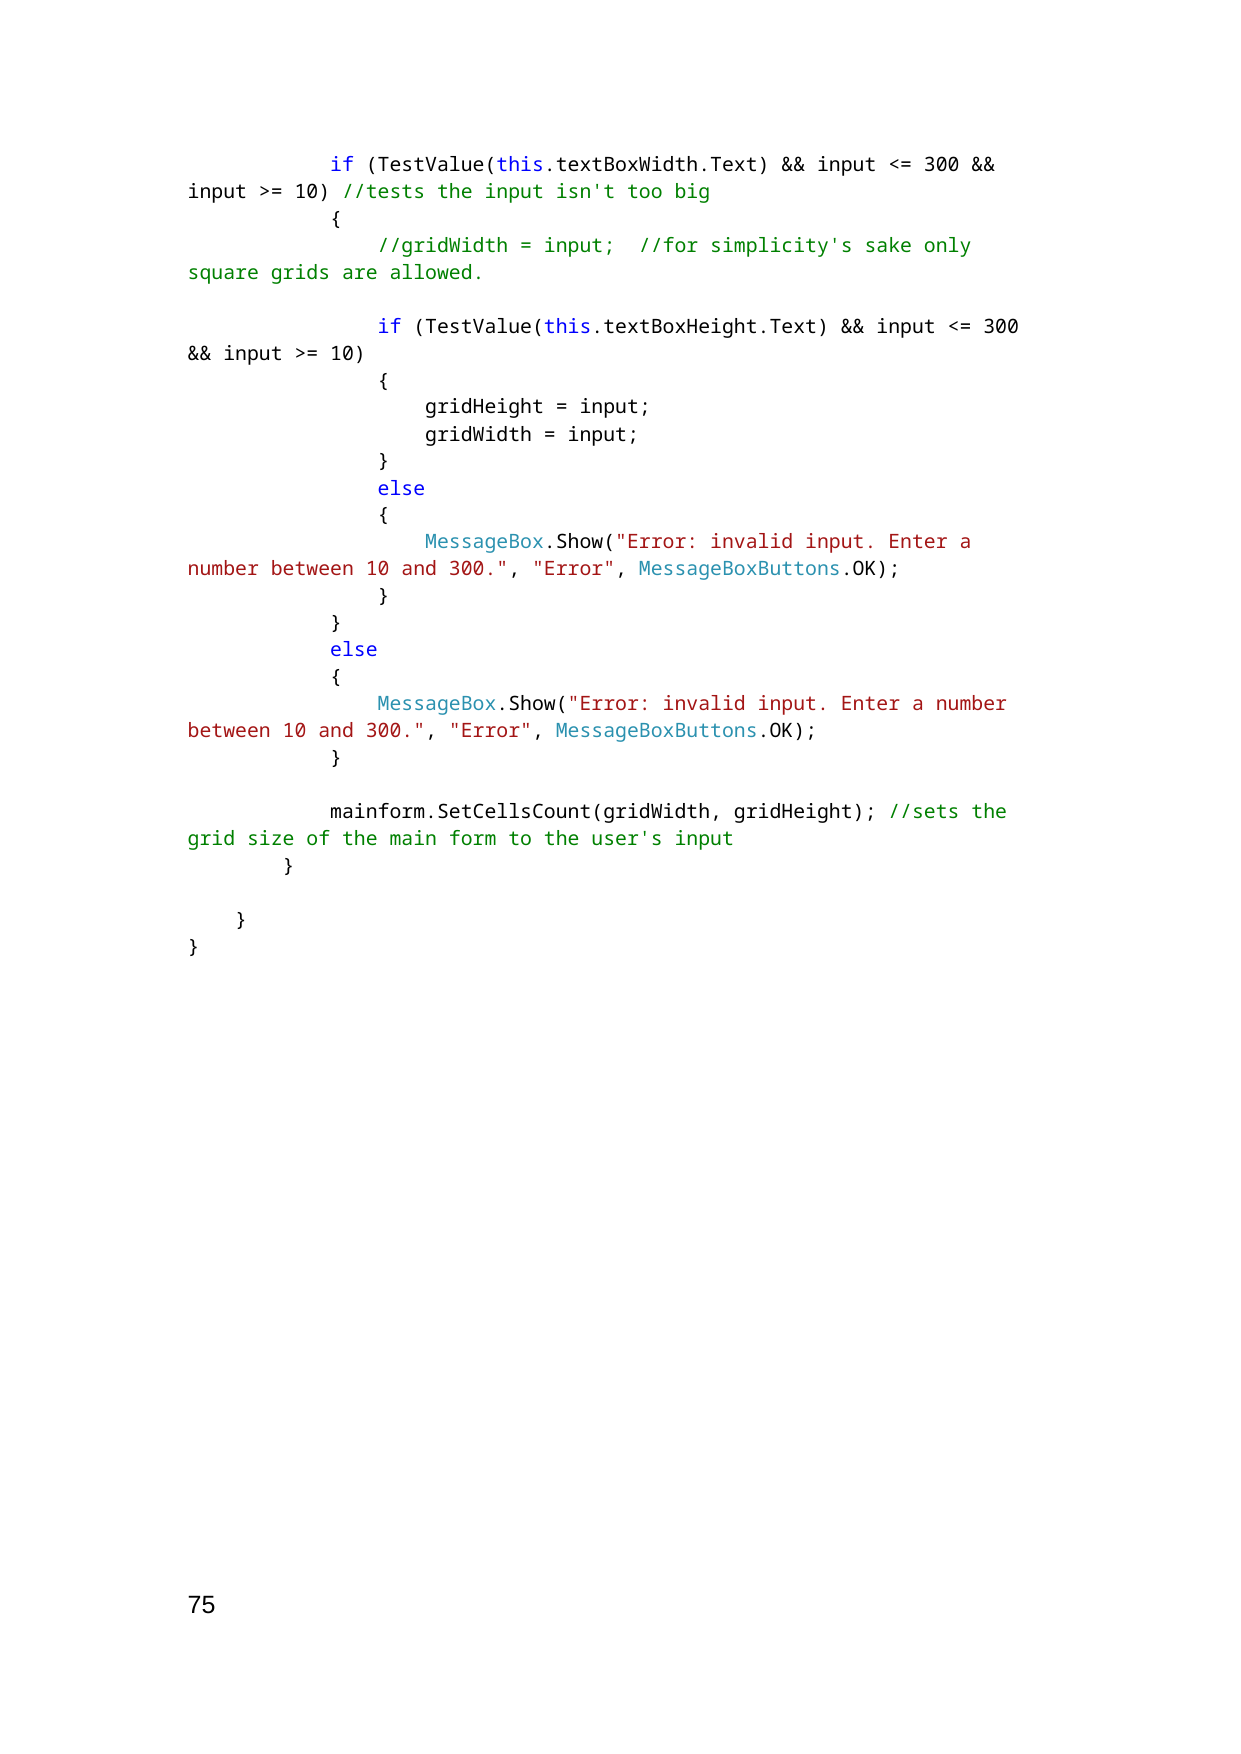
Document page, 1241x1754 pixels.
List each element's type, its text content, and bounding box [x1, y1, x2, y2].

text { [187, 366, 1053, 393]
text } [187, 447, 1053, 474]
text if (TestValue(this.textBoxWidth.Text) && input <= 300 && input >= 10) //tests the input isn't too big [187, 150, 1053, 204]
text } [187, 932, 1053, 959]
text { [187, 204, 1053, 231]
text { [187, 663, 1053, 689]
text } [187, 851, 1053, 878]
text //gridWidth = input; //for simplicity's sake only square grids are allowed. [187, 231, 1053, 285]
text } [187, 905, 1053, 932]
text } [187, 743, 1053, 771]
text MessageBox.Show("Error: invalid input. Enter a number between 10 and 300.", "Error", MessageBoxButtons.OK); [187, 528, 1053, 582]
text { [187, 501, 1053, 528]
text MessageBox.Show("Error: invalid input. Enter a number between 10 and 300.", "Error", MessageBoxButtons.OK); [187, 689, 1053, 743]
text } [187, 609, 1053, 636]
text } [187, 582, 1053, 609]
text else [187, 636, 1053, 663]
text gridWidth = input; [187, 420, 1053, 447]
text mainform.SetCellsCount(gridWidth, gridHeight); //sets the grid size of the main form to the user's input [187, 797, 1053, 851]
text if (TestValue(this.textBoxHeight.Text) && input <= 300 && input >= 10) [187, 312, 1053, 366]
text else [187, 474, 1053, 501]
text gridHeight = input; [187, 393, 1053, 420]
